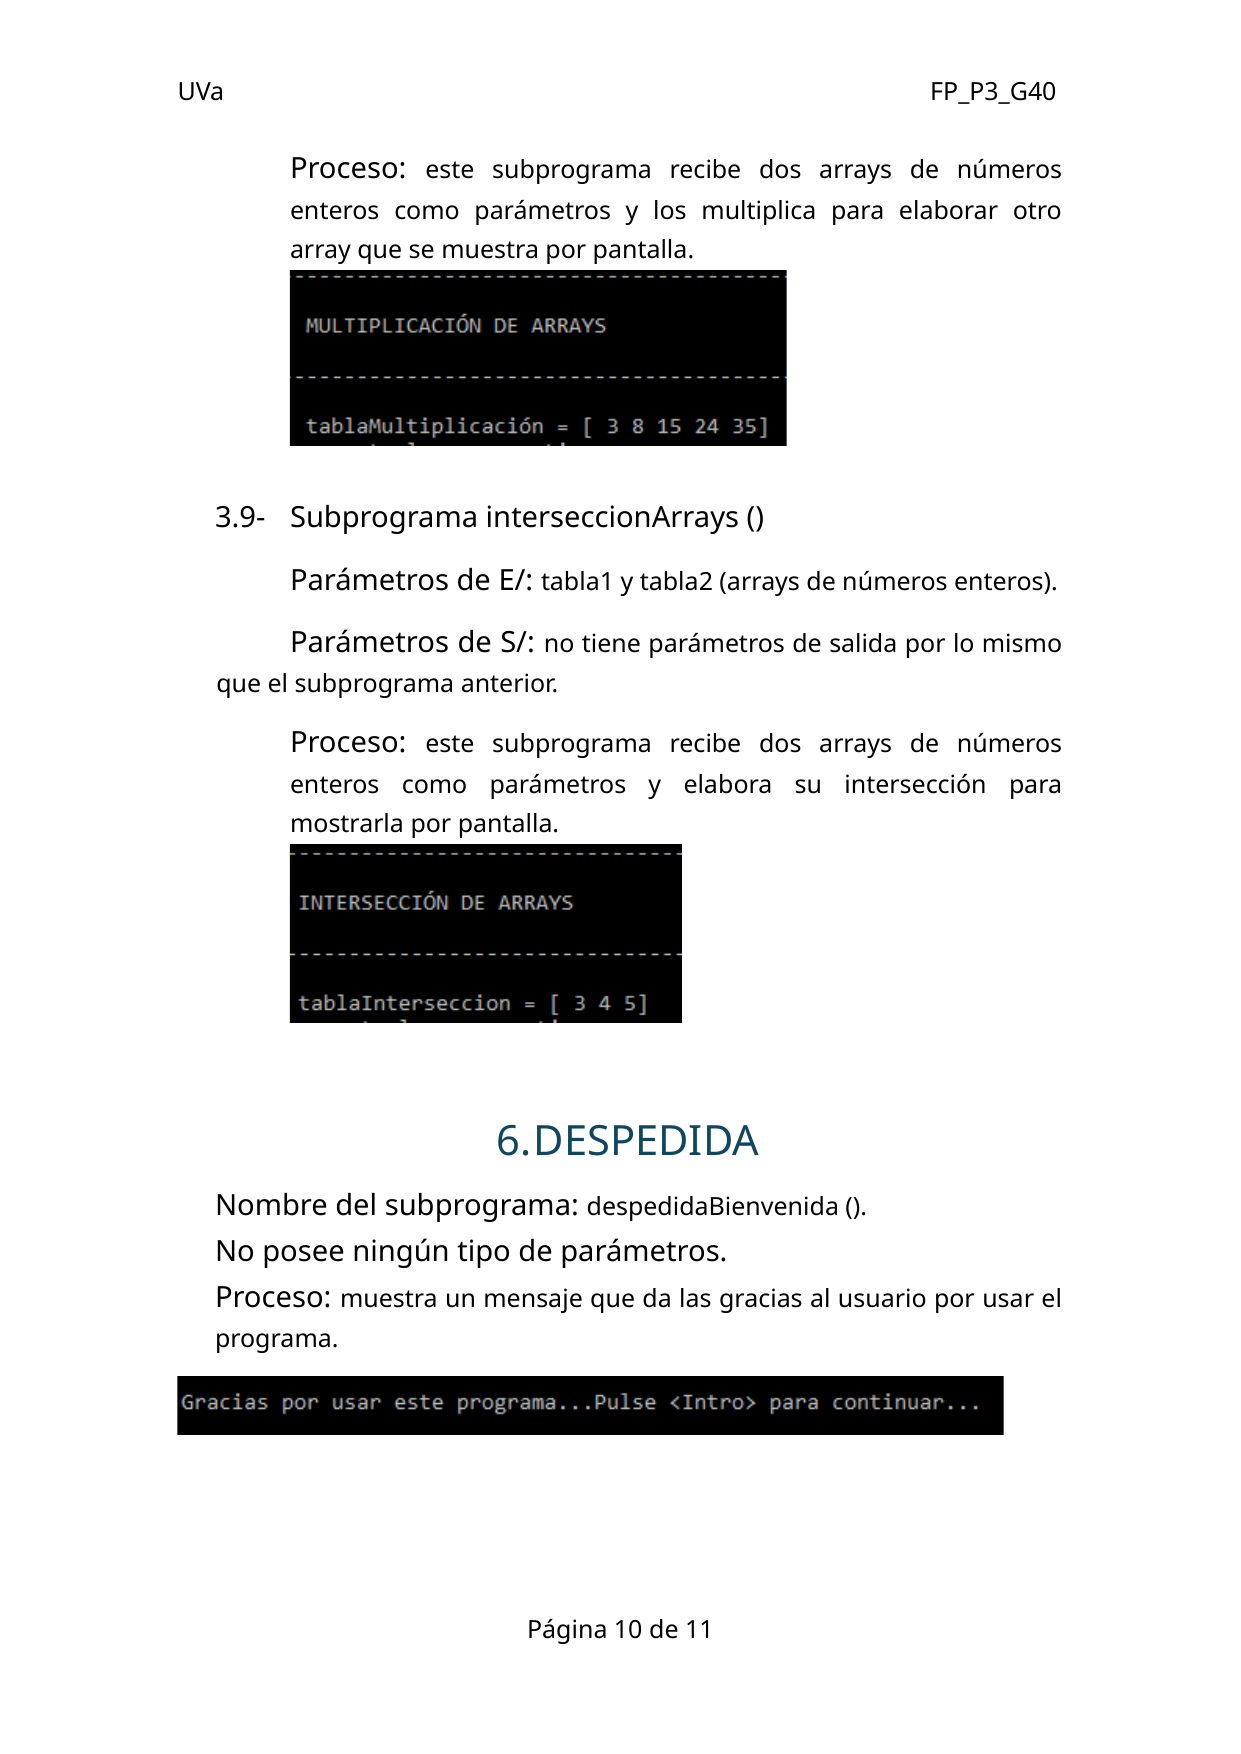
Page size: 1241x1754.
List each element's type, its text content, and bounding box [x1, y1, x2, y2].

picture [289, 844, 682, 1023]
text Parámetros de S/: no tiene parámetros de salida por lo mismo que el subprograma anterior. [216, 621, 1063, 700]
list Proceso: este subprograma recibe dos arrays de números enteros como parámetros y elabora su intersección para mostrarla por pantalla. [290, 722, 1063, 840]
picture [177, 1376, 1004, 1435]
list Nombre del subprograma: despedidaBienvenida (). [215, 1185, 1063, 1224]
list Proceso: muestra un mensaje que da las gracias al usuario por usar el programa. [215, 1276, 1063, 1355]
list Proceso: este subprograma recibe dos arrays de números enteros como parámetros y los multiplica para elaborar otro array que se muestra por pantalla. [290, 148, 1063, 266]
list Subprograma interseccionArrays () [215, 496, 1063, 536]
text Parámetros de E/: tabla1 y tabla2 (arrays de números enteros). [216, 559, 1063, 598]
picture [289, 270, 787, 446]
text DESPEDIDA [192, 1111, 1063, 1168]
list No posee ningún tipo de parámetros. [215, 1230, 1063, 1270]
